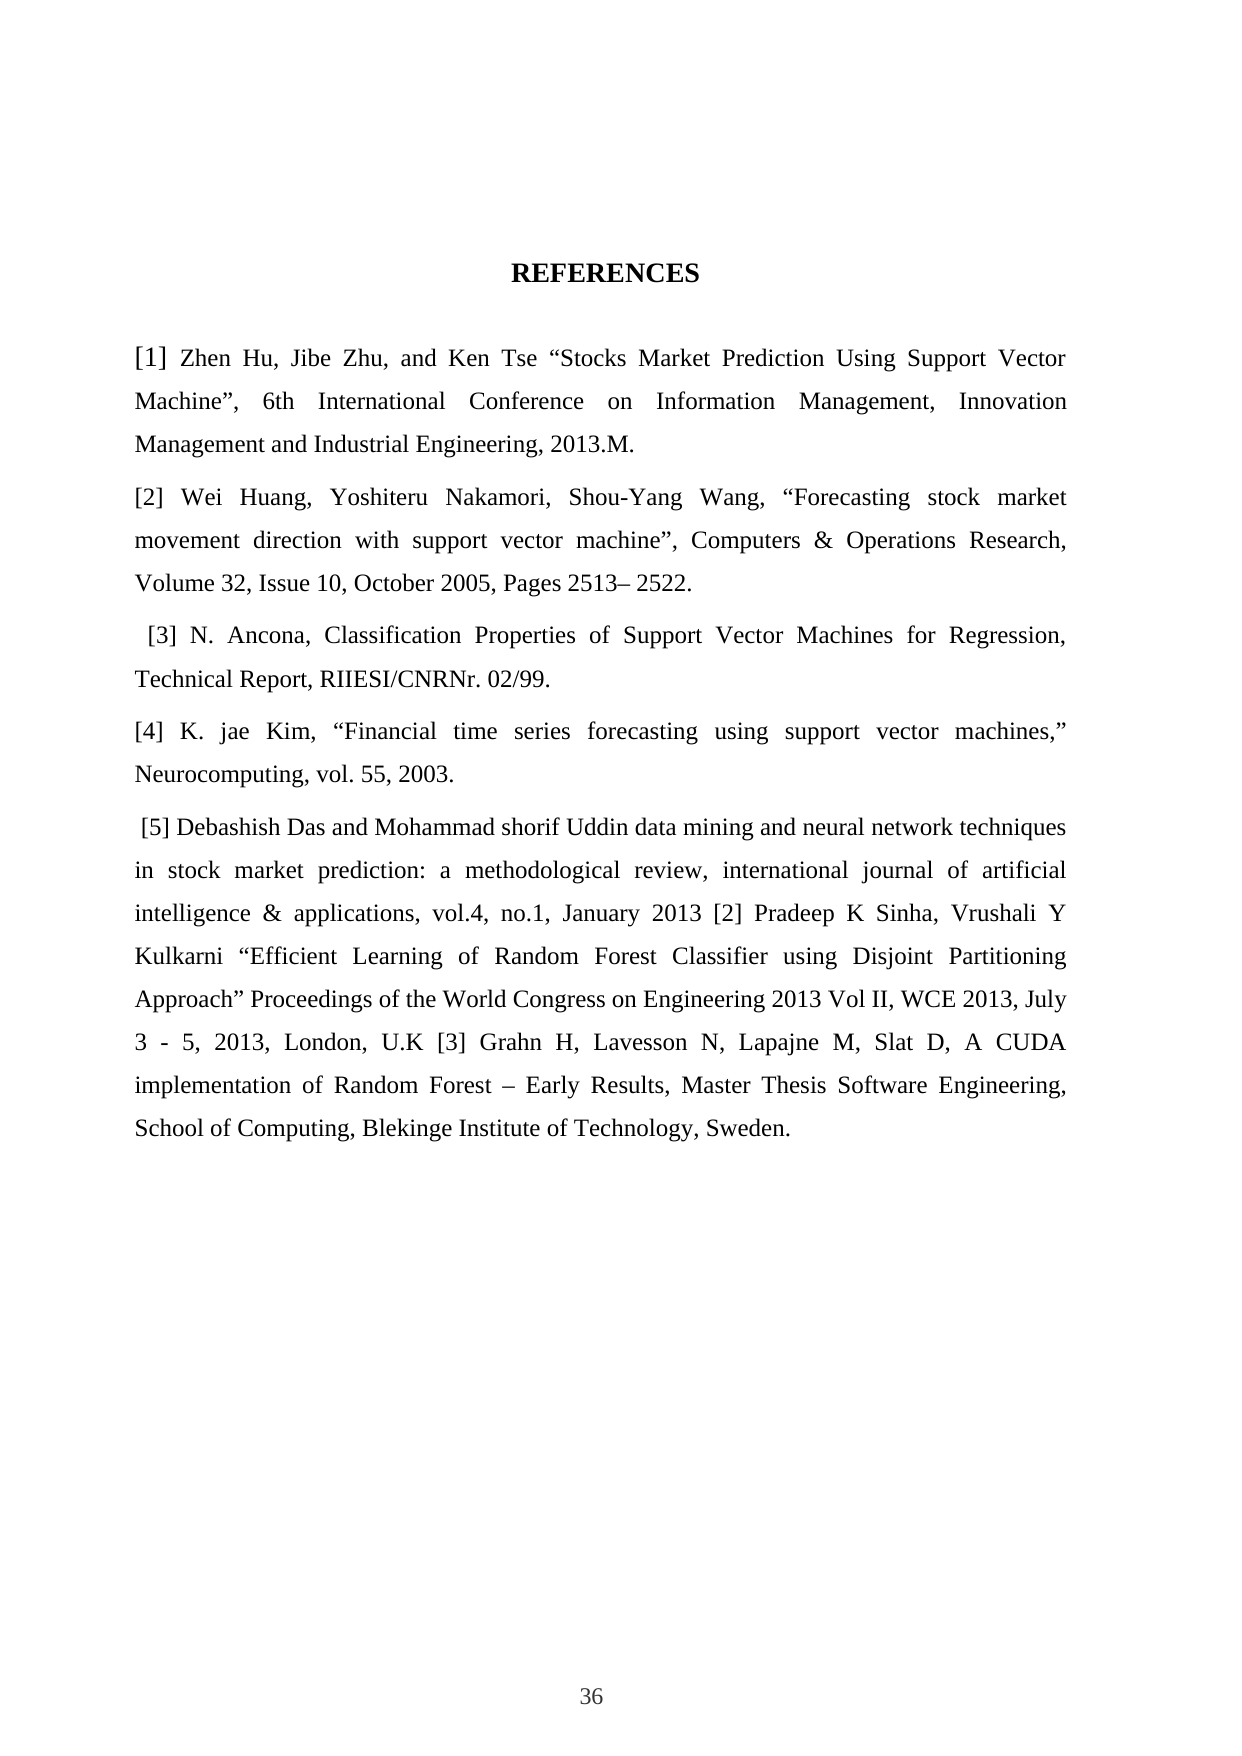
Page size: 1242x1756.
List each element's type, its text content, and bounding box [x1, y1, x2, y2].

subtitle [5] Debashish Das and Mohammad shorif Uddin data mining and neural network techniques in stock market prediction: a methodological review, international journal of artificial intelligence & applications, vol.4, no.1, January 2013 [2] Pradeep K Sinha, Vrushali Y Kulkarni “Efficient Learning of Random Forest Classifier using Disjoint Partitioning Approach” Proceedings of the World Congress on Engineering 2013 Vol II, WCE 2013, July 3 - 5, 2013, London, U.K [3] Grahn H, Lavesson N, Lapajne M, Slat D, A CUDA implementation of Random Forest – Early Results, Master Thesis Software Engineering, School of Computing, Blekinge Institute of Technology, Sweden. [134, 812, 1068, 1142]
subtitle [1] Zhen Hu, Jibe Zhu, and Ken Tse “Stocks Market Prediction Using Support Vector Machine”, 6th International Conference on Information Management, Innovation Management and Industrial Engineering, 2013.M. [134, 340, 1068, 458]
subtitle [4] K. jae Kim, “Financial time series forecasting using support vector machines,” Neurocomputing, vol. 55, 2003. [134, 716, 1068, 788]
subtitle REFERENCES [126, 256, 1084, 289]
text 36 [98, 1682, 1084, 1710]
subtitle [2] Wei Huang, Yoshiteru Nakamori, Shou-Yang Wang, “Forecasting stock market movement direction with support vector machine”, Computers & Operations Research, Volume 32, Issue 10, October 2005, Pages 2513– 2522. [134, 482, 1068, 597]
subtitle [3] N. Ancona, Classification Properties of Support Vector Machines for Regression, Technical Report, RIIESI/CNRNr. 02/99. [134, 621, 1068, 692]
